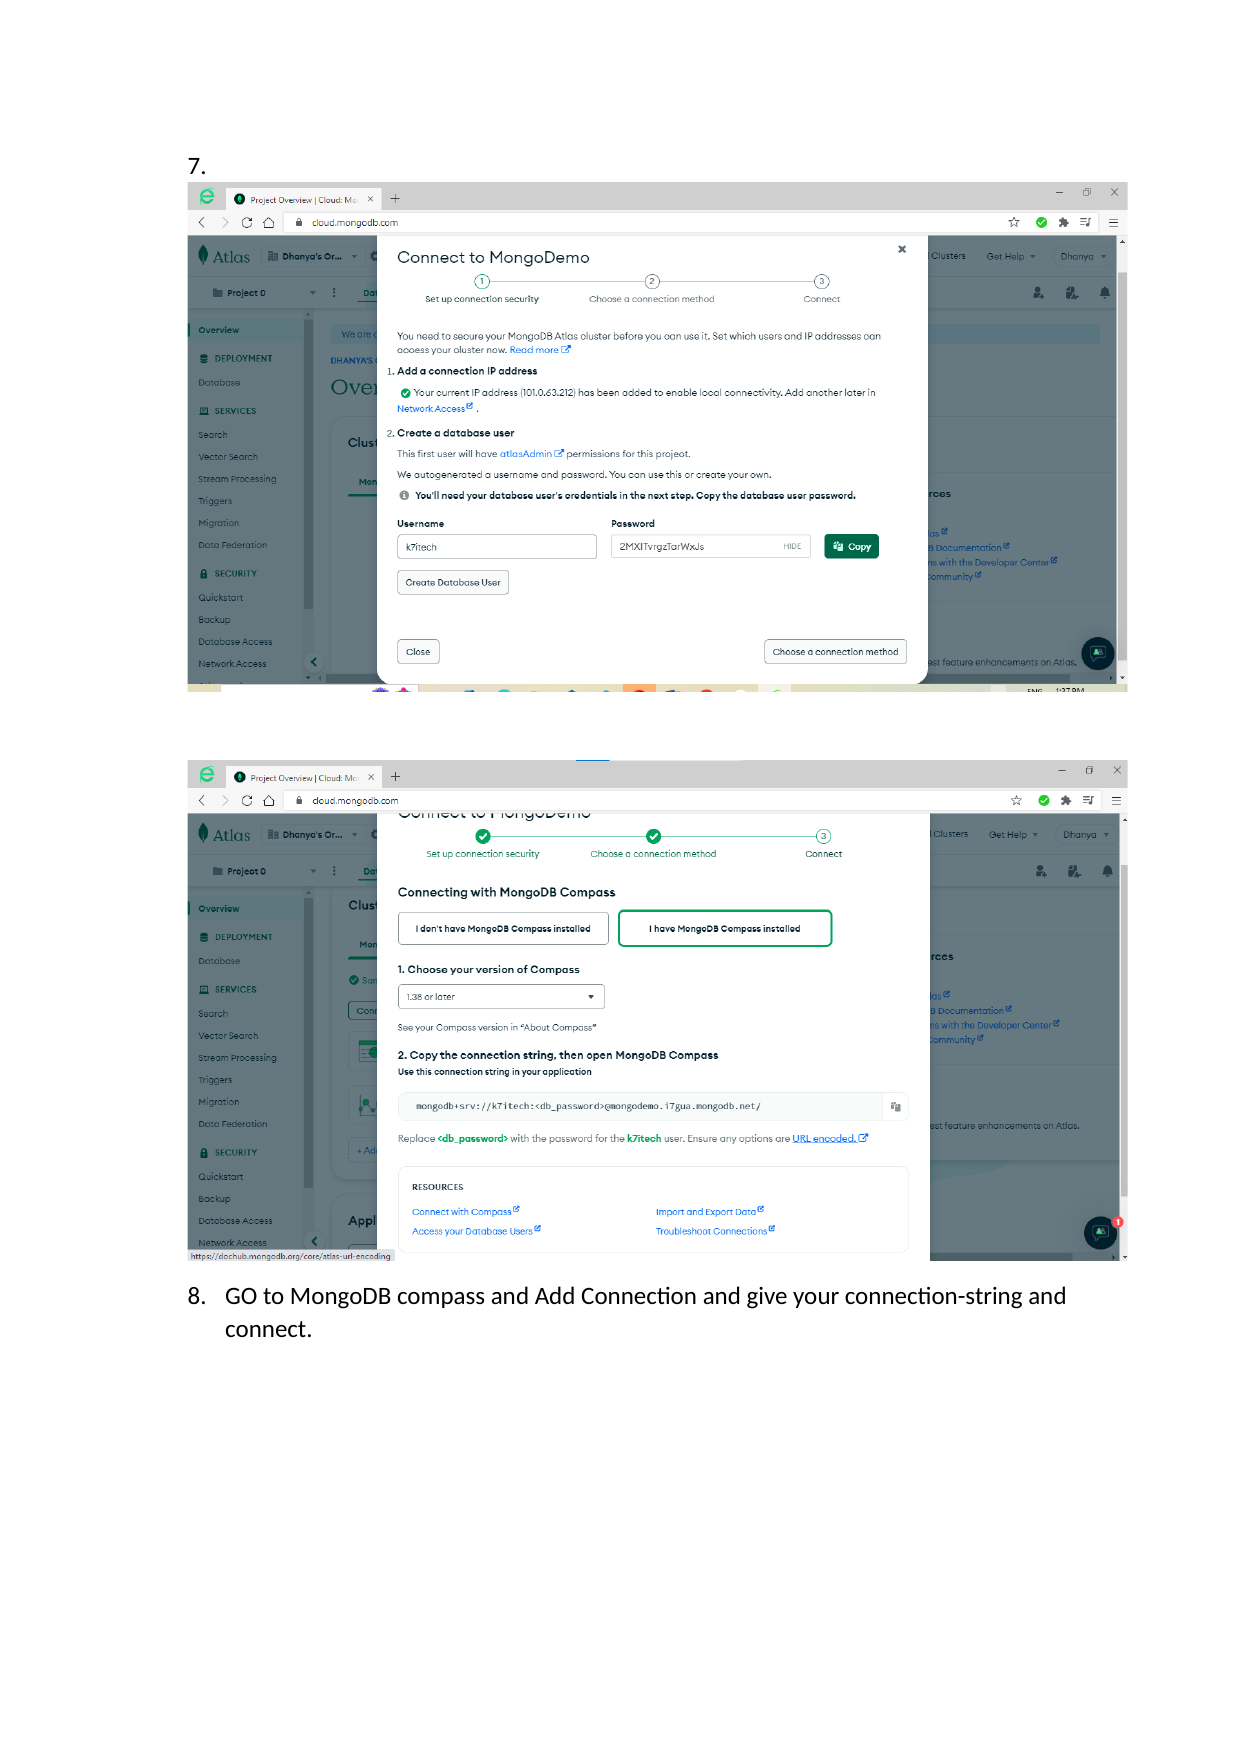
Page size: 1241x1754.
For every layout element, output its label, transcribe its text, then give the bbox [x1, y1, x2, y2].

list GO to MongoDB compass and Add Connection and give your connection-string and connect. [187, 1280, 1090, 1343]
picture [187, 760, 1128, 1261]
picture [187, 182, 1128, 692]
